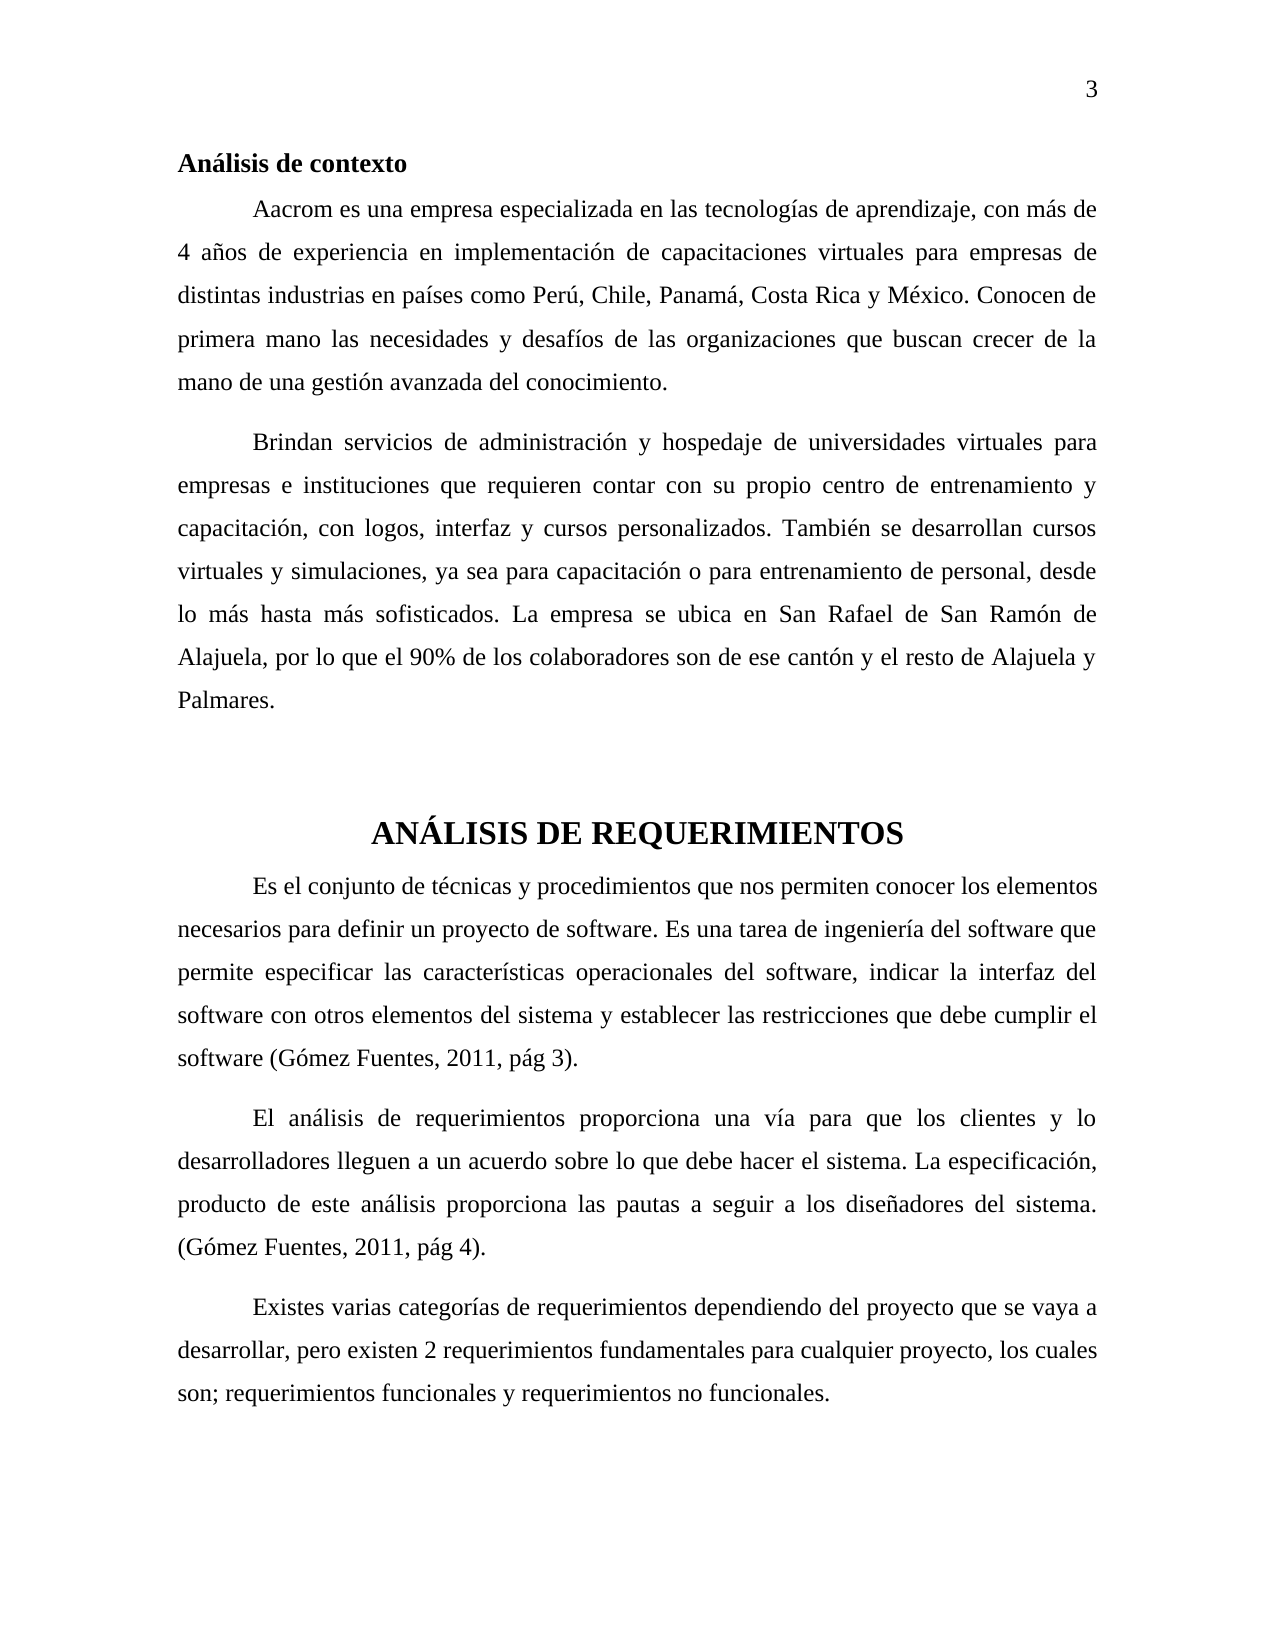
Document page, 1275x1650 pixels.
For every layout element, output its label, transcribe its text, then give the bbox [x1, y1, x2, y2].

text Existes varias categorías de requerimientos dependiendo del proyecto que se vaya a desarrollar, pero existen 2 requerimientos fundamentales para cualquier proyecto, los cuales son; requerimientos funcionales y requerimientos no funcionales. [177, 1292, 1098, 1407]
subtitle Análisis de contexto [177, 148, 1098, 179]
text Aacrom es una empresa especializada en las tecnologías de aprendizaje, con más de 4 años de experiencia en implementación de capacitaciones virtuales para empresas de distintas industrias en países como Perú, Chile, Panamá, Costa Rica y México. Conocen de primera mano las necesidades y desafíos de las organizaciones que buscan crecer de la mano de una gestión avanzada del conocimiento. [177, 194, 1098, 396]
text Es el conjunto de técnicas y procedimientos que nos permiten conocer los elementos necesarios para definir un proyecto de software. Es una tarea de ingeniería del software que permite especificar las características operacionales del software, indicar la interfaz del software con otros elementos del sistema y establecer las restricciones que debe cumplir el software (Gómez Fuentes, 2011, pág 3). [177, 871, 1098, 1072]
text El análisis de requerimientos proporciona una vía para que los clientes y lo desarrolladores lleguen a un acuerdo sobre lo que debe hacer el sistema. La especificación, producto de este análisis proporciona las pautas a seguir a los diseñadores del sistema. (Gómez Fuentes, 2011, pág 4). [177, 1103, 1098, 1261]
subtitle Análisis de Requerimientos [177, 813, 1098, 852]
text Brindan servicios de administración y hospedaje de universidades virtuales para empresas e instituciones que requieren contar con su propio centro de entrenamiento y capacitación, con logos, interfaz y cursos personalizados. También se desarrollan cursos virtuales y simulaciones, ya sea para capacitación o para entrenamiento de personal, desde lo más hasta más sofisticados. La empresa se ubica en San Rafael de San Ramón de Alajuela, por lo que el 90% de los colaboradores son de ese cantón y el resto de Alajuela y Palmares. [177, 427, 1098, 714]
